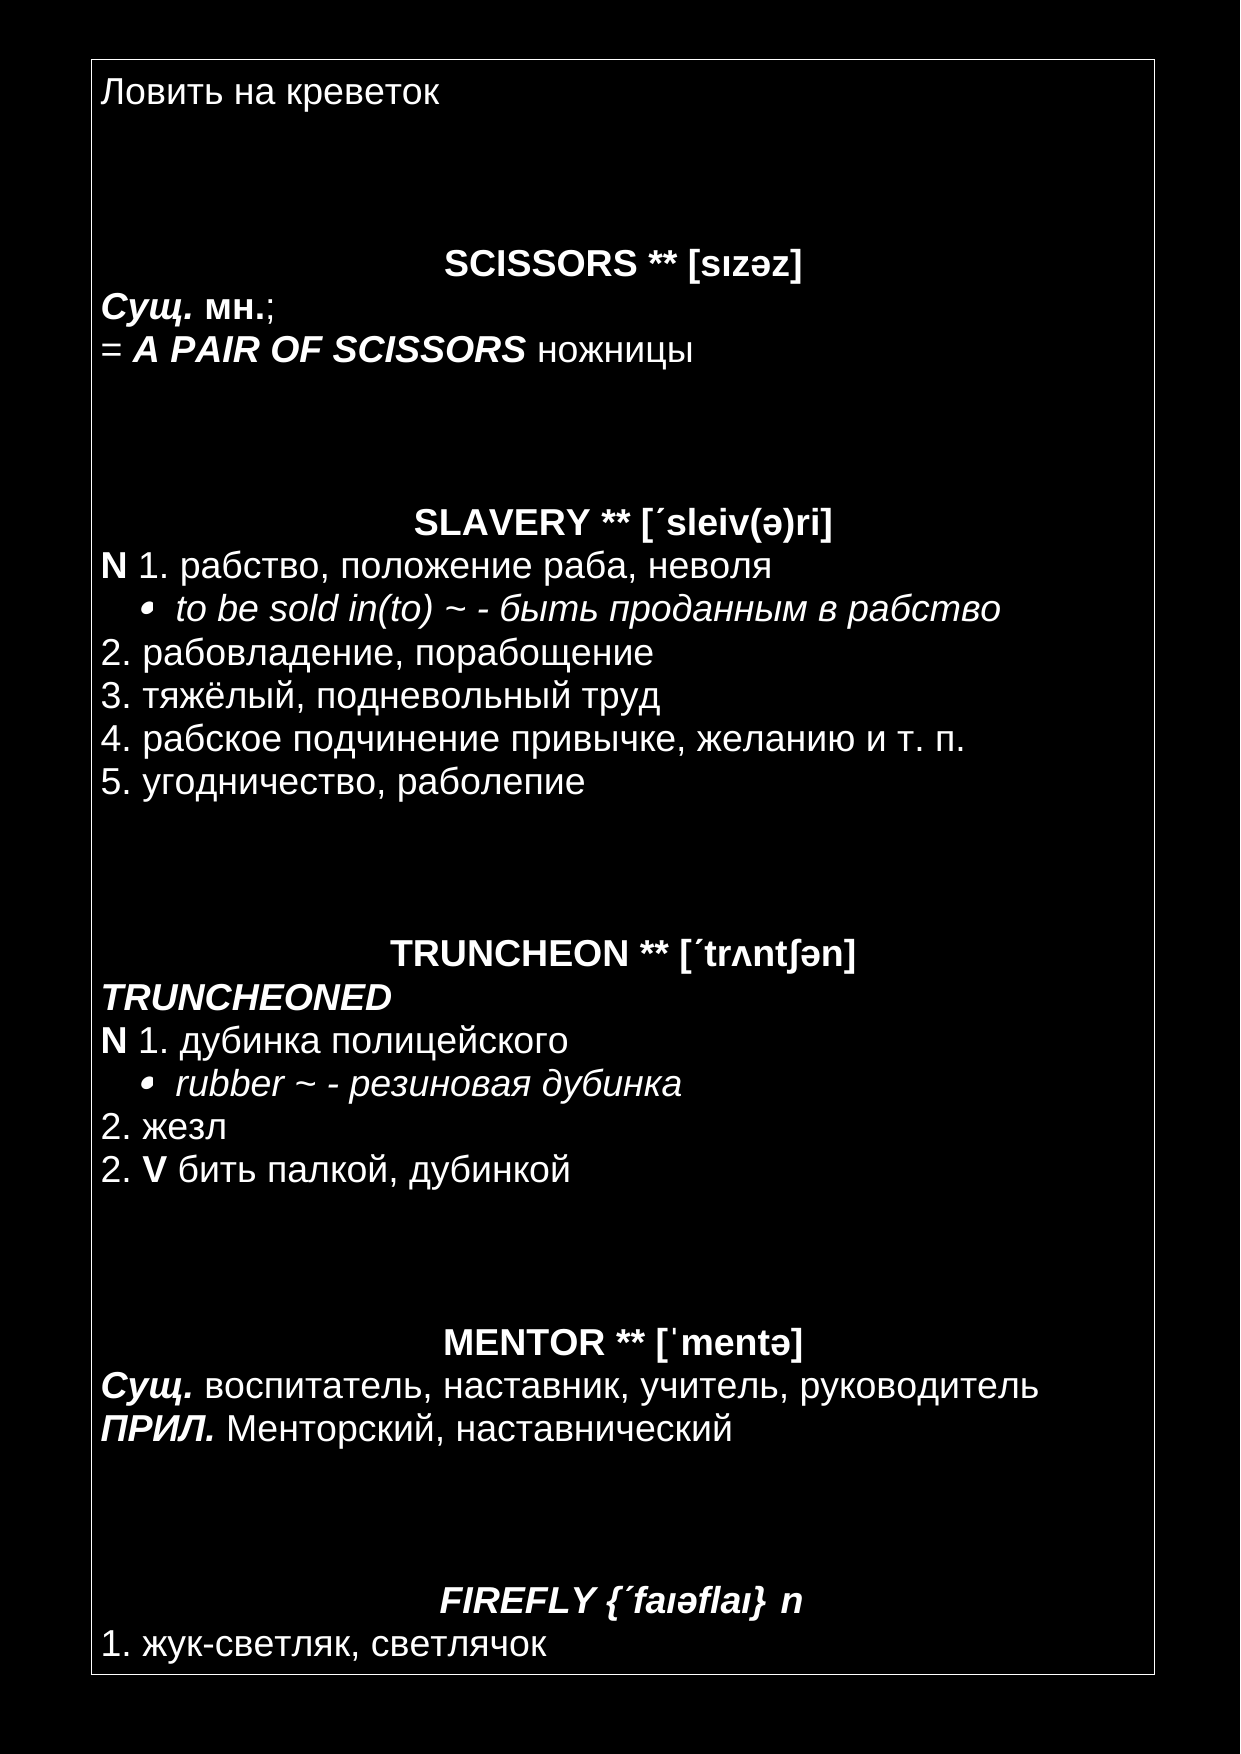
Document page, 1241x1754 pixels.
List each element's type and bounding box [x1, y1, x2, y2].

table_header [92, 60, 1154, 1674]
